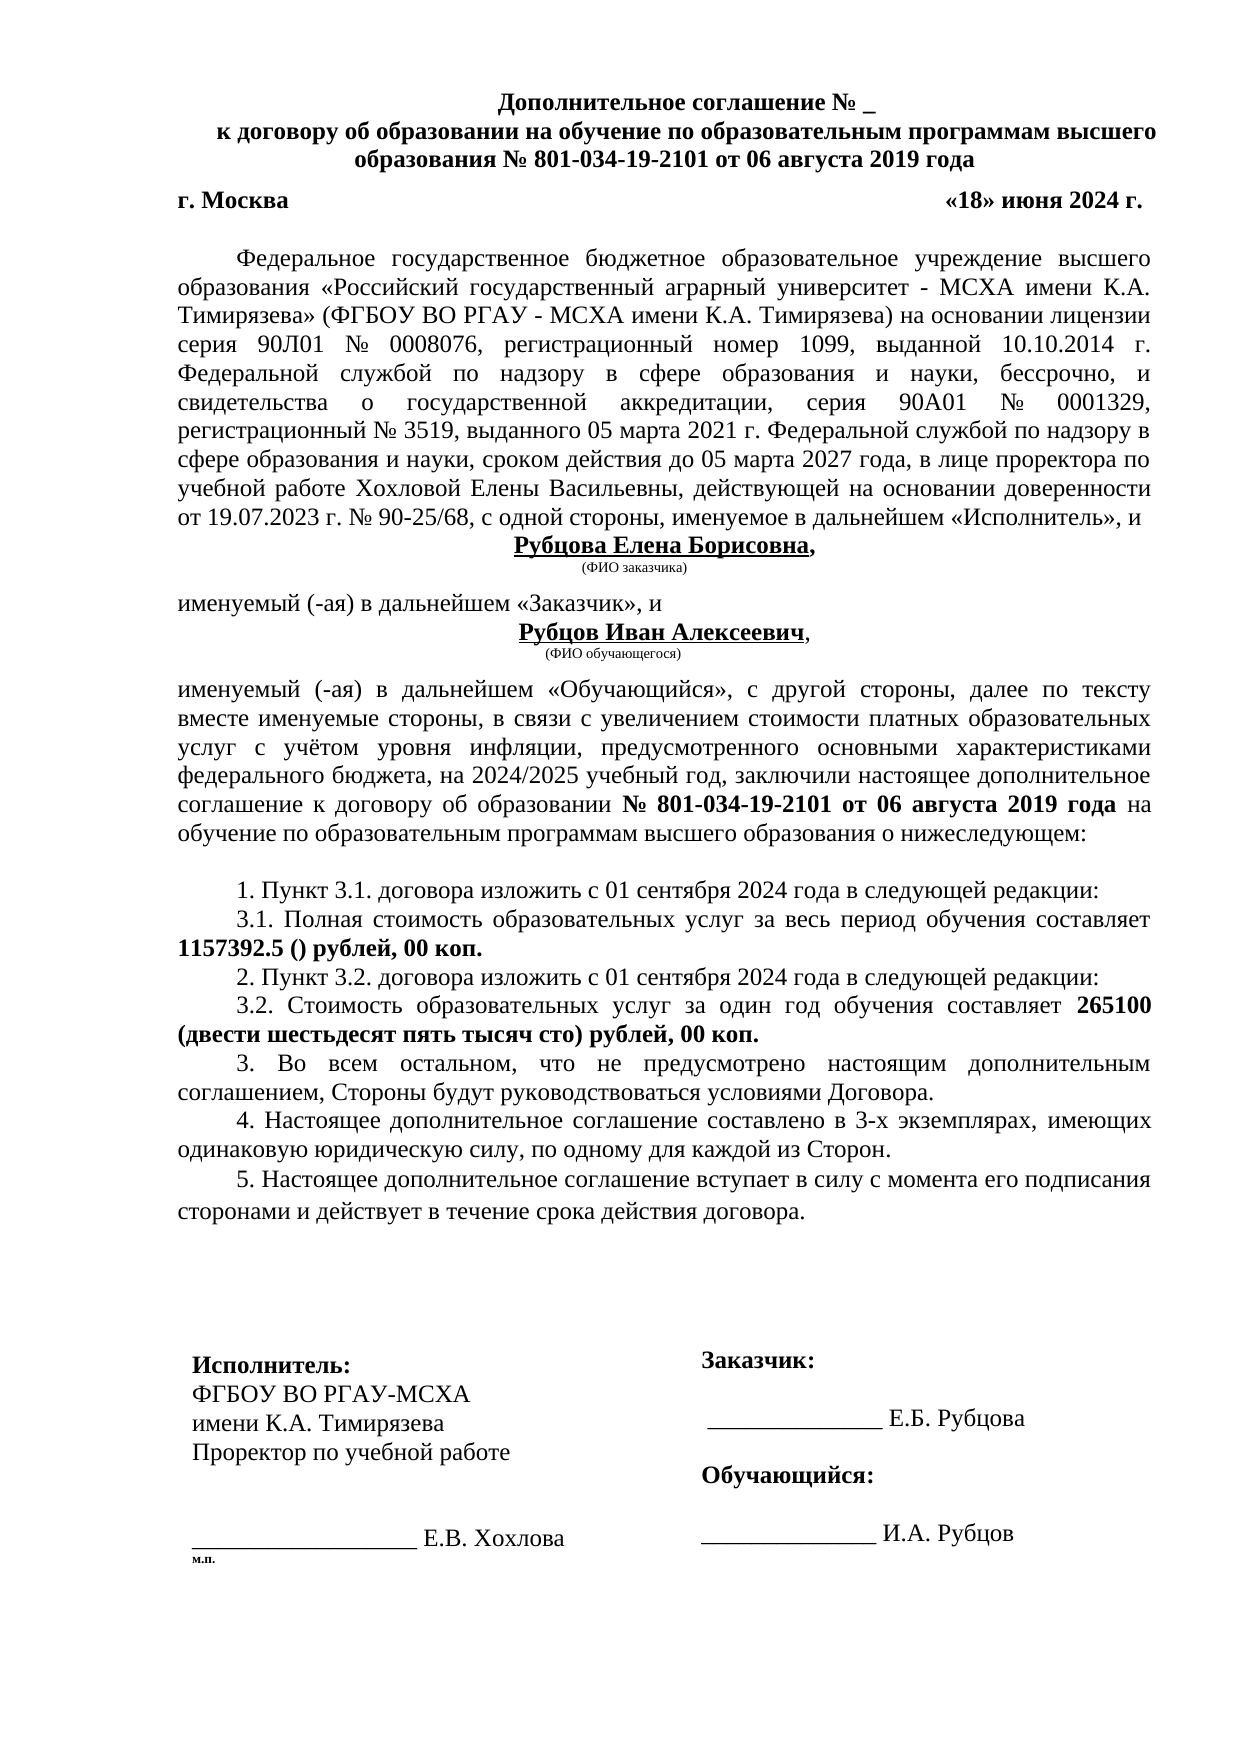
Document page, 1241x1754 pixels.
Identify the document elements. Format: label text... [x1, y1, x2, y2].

text именуемый (-ая) в дальнейшем «Обучающийся», с другой стороны, далее по тексту вместе именуемые стороны, в связи с увеличением стоимости платных образовательных услуг с учётом уровня инфляции, предусмотренного основными характеристиками федерального бюджета, на 2024/2025 учебный год, заключили настоящее дополнительное соглашение к договору об образовании № 801-034-19-2101 от 06 августа 2019 года на обучение по образовательным программам высшего образования о нижеследующем: [177, 674, 1152, 847]
text 3.2. Стоимость образовательных услуг за один год обучения составляет 265100 (двести шестьдесят пять тысяч сто) рублей, 00 коп. [177, 990, 1152, 1048]
text 2. Пункт 3.2. договора изложить с 01 сентября 2024 года в следующей редакции: [177, 962, 1152, 990]
text г. Москва «18» июня 2024 г. [133, 185, 1196, 214]
text Рубцов Иван Алексеевич, [177, 617, 1152, 645]
text (ФИО обучающегося) [177, 645, 1152, 674]
table_header Исполнитель: ФГБОУ ВО РГАУ-МСХА имени К.А. Тимирязева Проректор по учебной работе __________________ Е.В. Хохлова м.п. [185, 1350, 664, 1611]
text Дополнительное соглашение № _ [177, 87, 1196, 116]
text 4. Настоящее дополнительное соглашение составлено в 3-х экземплярах, имеющих одинаковую юридическую силу, по одному для каждой из Сторон. [177, 1105, 1152, 1163]
text 1. Пункт 3.1. договора изложить с 01 сентября 2024 года в следующей редакции: [177, 875, 1152, 904]
text 5. Настоящее дополнительное соглашение вступает в силу с момента его подписания сторонами и действует в течение срока действия договора. [177, 1163, 1152, 1225]
text Обучающийся: [701, 1460, 1152, 1489]
text Федеральное государственное бюджетное образовательное учреждение высшего образования «Российский государственный аграрный университет - МСХА имени К.А. Тимирязева» (ФГБОУ ВО РГАУ - МСХА имени К.А. Тимирязева) на основании лицензии серия 90Л01 № 0008076, регистрационный номер 1099, выданной 10.10.2014 г. Федеральной службой по надзору в сфере образования и науки, бессрочно, и свидетельства о государственной аккредитации, серия 90А01 № 0001329, регистрационный № 3519, выданного 05 марта 2021 г. Федеральной службой по надзору в сфере образования и науки, сроком действия до 05 марта 2027 года, в лице проректора по учебной работе Хохловой Елены Васильевны, действующей на основании доверенности от 19.07.2023 г. № 90-25/68, с одной стороны, именуемое в дальнейшем «Исполнитель», и [177, 243, 1152, 530]
text 3.1. Полная стоимость образовательных услуг за весь период обучения составляет 1157392.5 () рублей, 00 коп. [177, 904, 1152, 962]
text ______________ Е.Б. Рубцова [701, 1403, 1152, 1432]
text (ФИО заказчика) [177, 559, 1152, 588]
text к договору об образовании на обучение по образовательным программам высшего образования № 801-034-19-2101 от 06 августа 2019 года [133, 116, 1196, 173]
text 3. Во всем остальном, что не предусмотрено настоящим дополнительным соглашением, Стороны будут руководствоваться условиями Договора. [177, 1048, 1152, 1105]
text Заказчик: [701, 1345, 1152, 1374]
text ______________ И.А. Рубцов [701, 1518, 1152, 1547]
text именуемый (-ая) в дальнейшем «Заказчик», и [177, 588, 1152, 617]
text Рубцова Елена Борисовна, [177, 530, 1152, 559]
